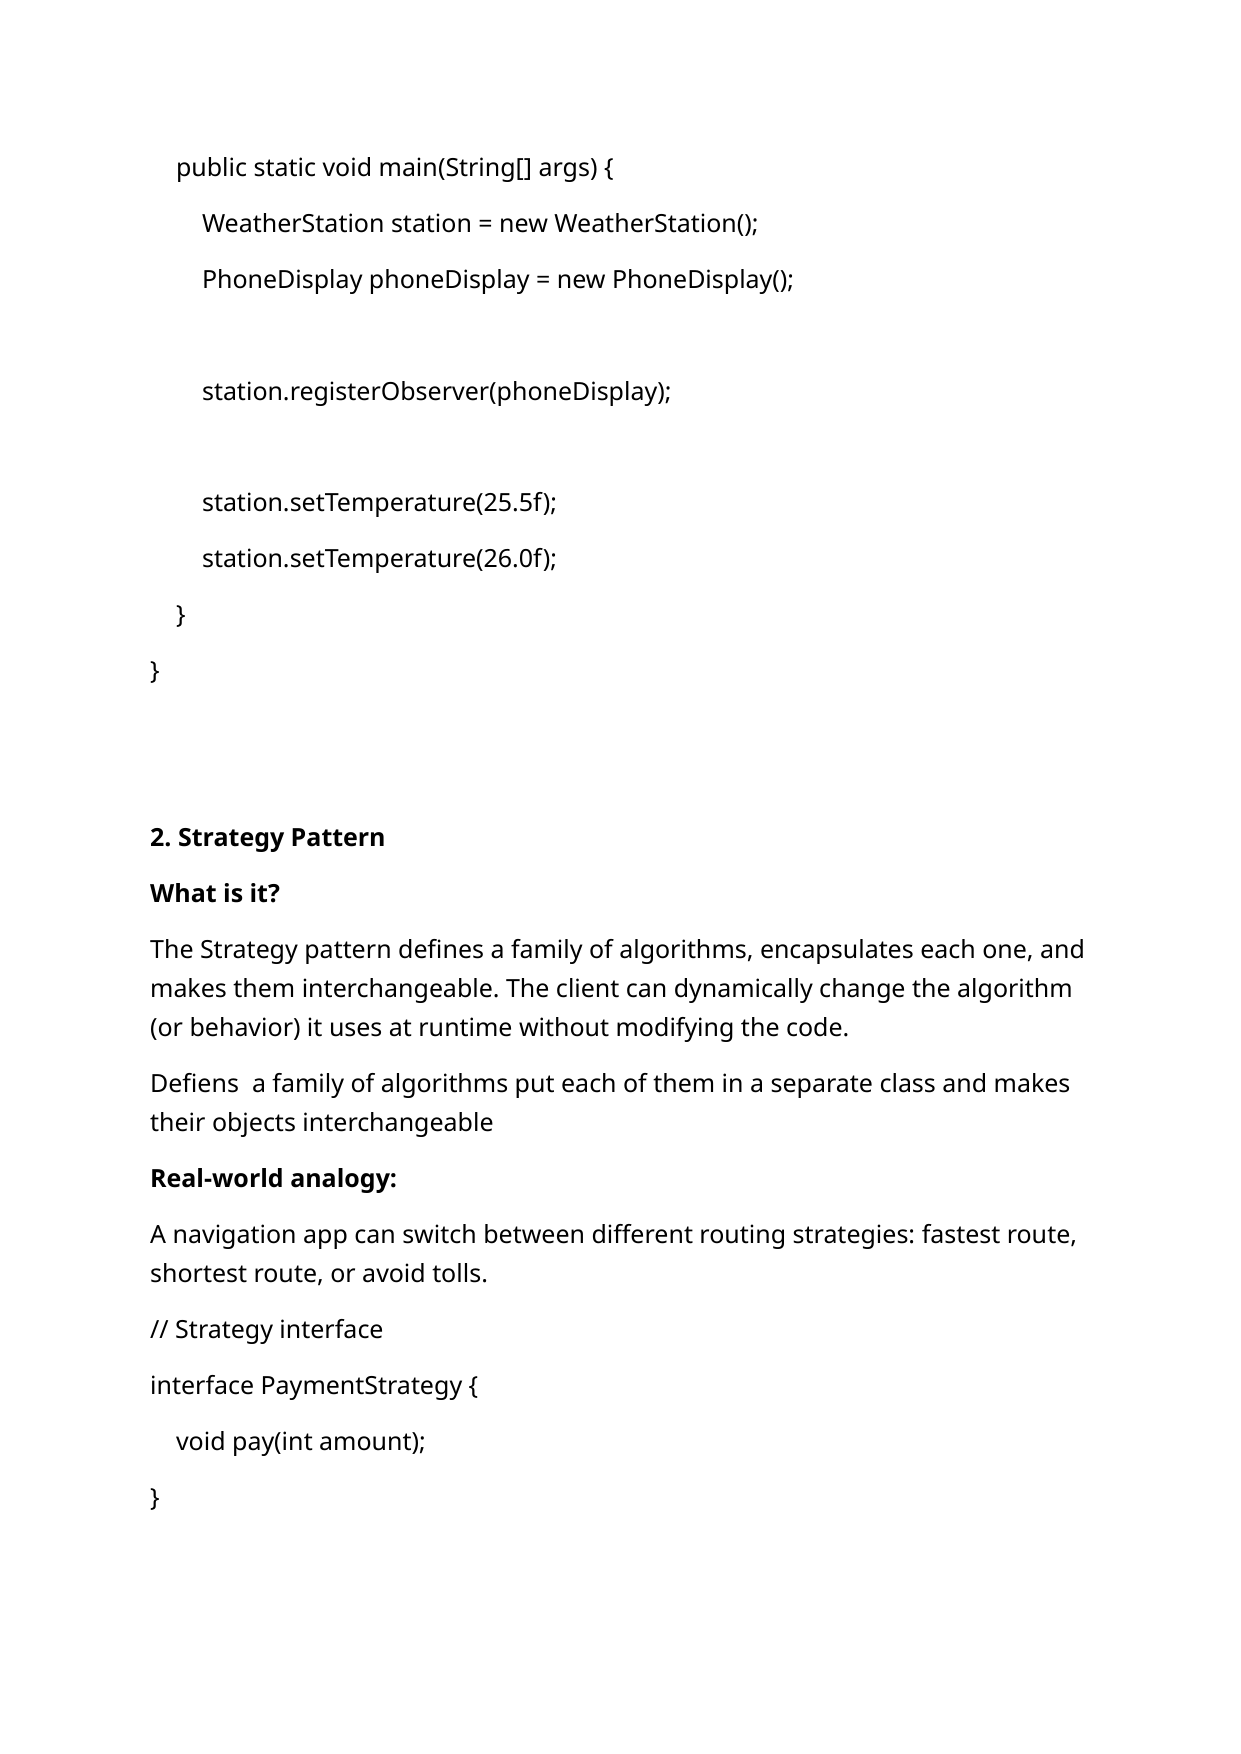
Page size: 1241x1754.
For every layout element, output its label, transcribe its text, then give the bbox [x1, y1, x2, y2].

text } [150, 652, 1090, 687]
text PhoneDisplay phoneDisplay = new PhoneDisplay(); [150, 262, 1090, 296]
text interface PaymentStrategy { [150, 1367, 1090, 1402]
text } [150, 1479, 1090, 1513]
text The Strategy pattern defines a family of algorithms, encapsulates each one, and makes them interchangeable. The client can dynamically change the algorithm (or behavior) it uses at runtime without modifying the code. [150, 932, 1090, 1044]
text station.setTemperature(26.0f); [150, 541, 1090, 575]
text Defiens a family of algorithms put each of them in a separate class and makes their objects interchangeable [150, 1066, 1090, 1139]
text WeatherStation station = new WeatherStation(); [150, 206, 1090, 240]
text public static void main(String[] args) { [150, 150, 1090, 184]
text station.setTemperature(25.5f); [150, 485, 1090, 519]
text Real-world analogy: [150, 1161, 1090, 1195]
text station.registerObserver(phoneDisplay); [150, 373, 1090, 407]
text What is it? [150, 876, 1090, 910]
text // Strategy interface [150, 1312, 1090, 1346]
text A navigation app can switch between different routing strategies: fastest route, shortest route, or avoid tolls. [150, 1217, 1090, 1290]
text 2. Strategy Pattern [150, 820, 1090, 854]
text } [150, 597, 1090, 631]
text void pay(int amount); [150, 1423, 1090, 1457]
